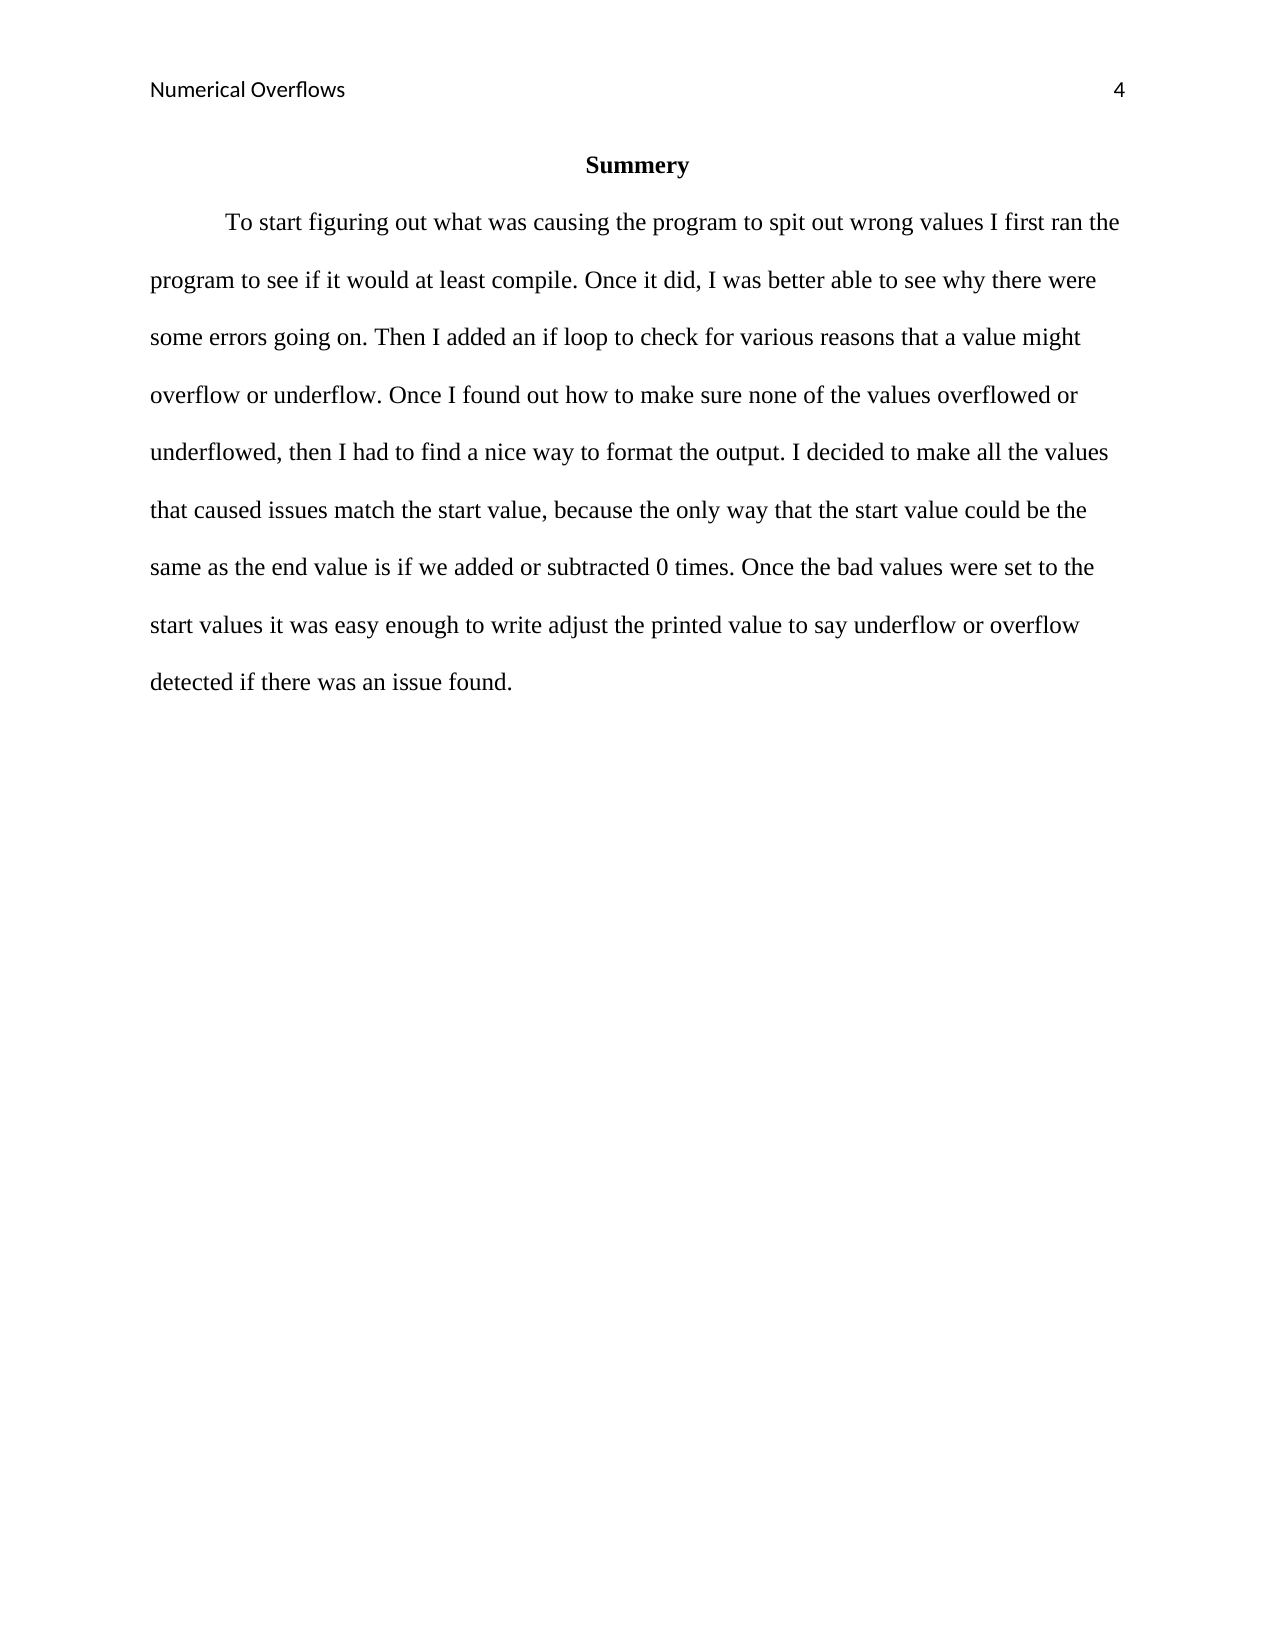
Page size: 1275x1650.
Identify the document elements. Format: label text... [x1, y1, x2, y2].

text Summery [150, 150, 1125, 179]
text To start figuring out what was causing the program to spit out wrong values I first ran the program to see if it would at least compile. Once it did, I was better able to see why there were some errors going on. Then I added an if loop to check for various reasons that a value might overflow or underflow. Once I found out how to make sure none of the values overflowed or underflowed, then I had to find a nice way to format the output. I decided to make all the values that caused issues match the start value, because the only way that the start value could be the same as the end value is if we added or subtracted 0 times. Once the bad values were set to the start values it was easy enough to write adjust the printed value to say underflow or overflow detected if there was an issue found. [150, 207, 1125, 696]
